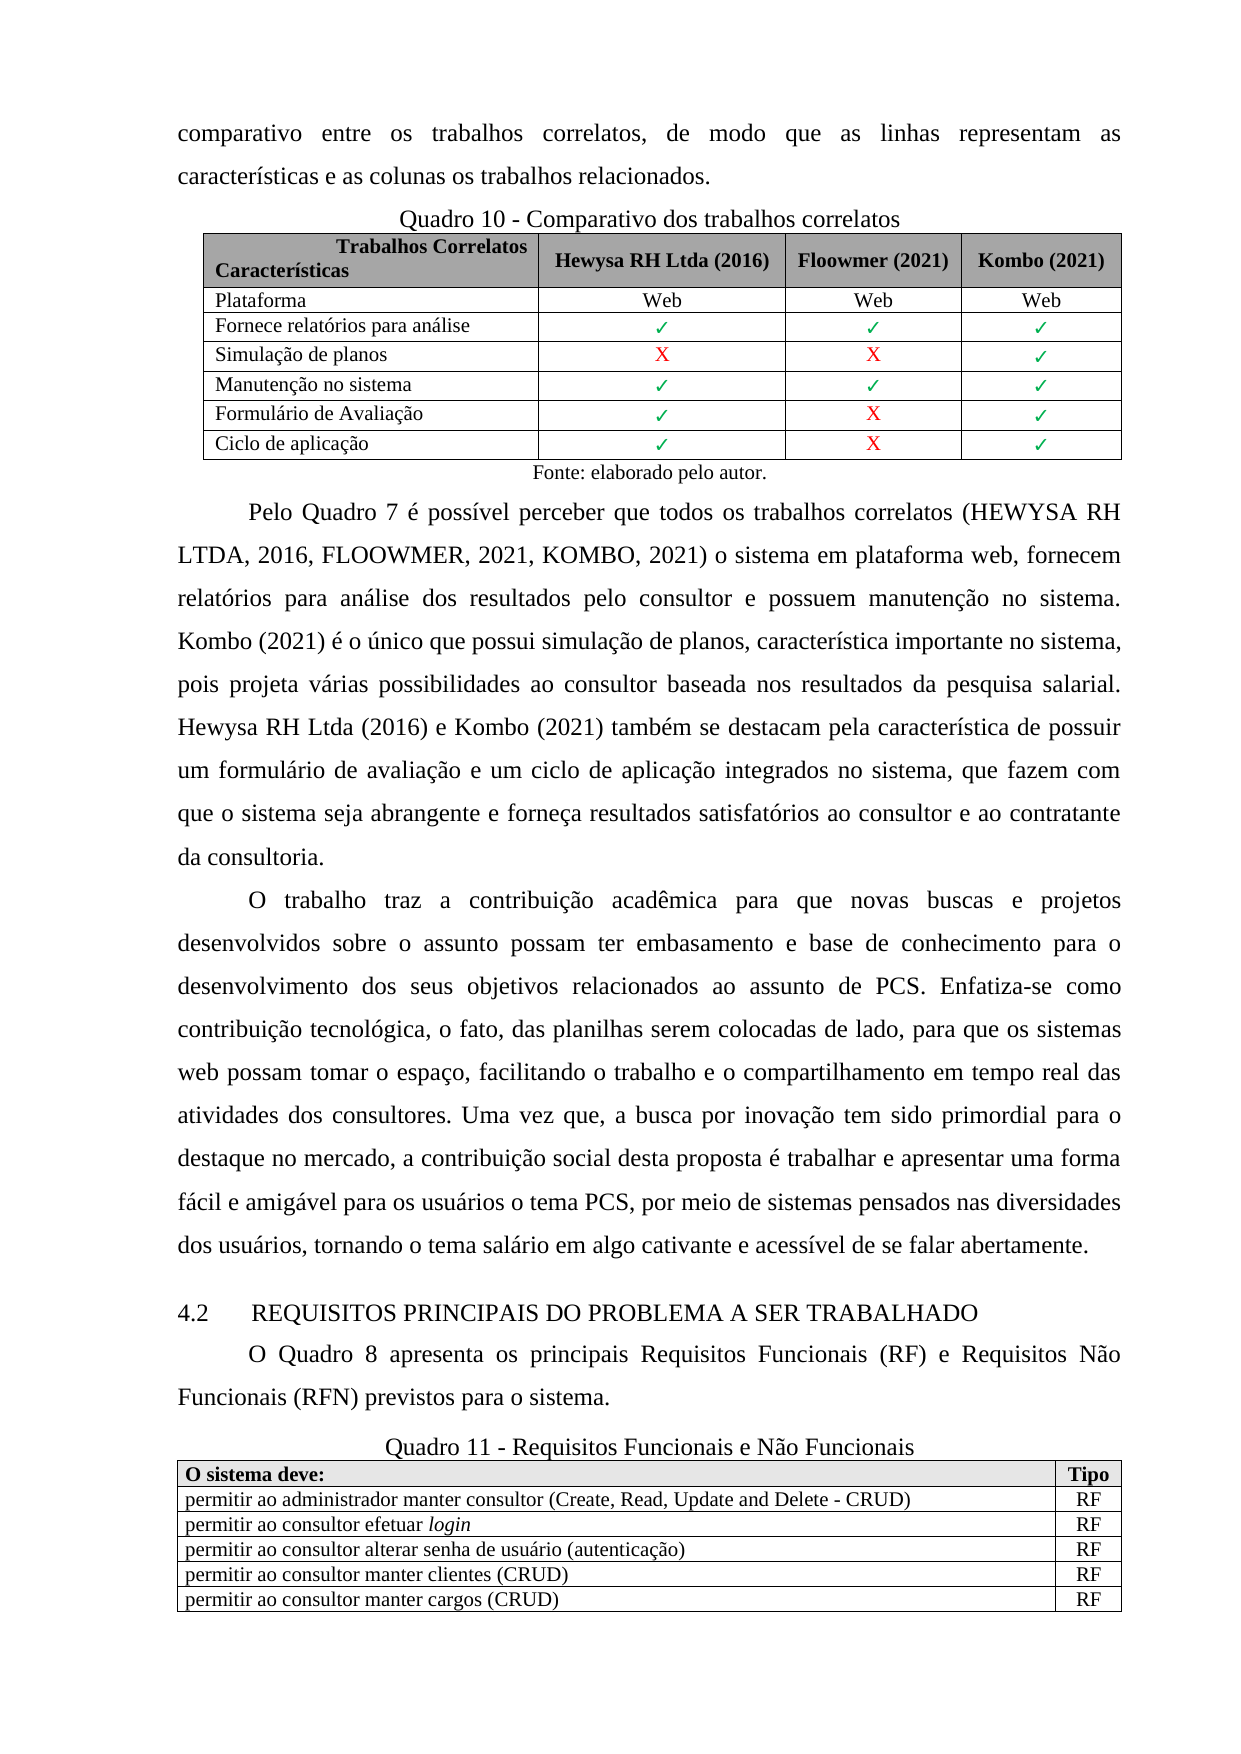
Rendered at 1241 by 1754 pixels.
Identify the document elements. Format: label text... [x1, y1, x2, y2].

table_cell RF [1056, 1487, 1121, 1511]
table_cell X [786, 401, 961, 429]
table_cell RF [1056, 1562, 1121, 1586]
table_cell Web [539, 288, 785, 312]
table_cell X [539, 342, 785, 371]
table_cell RF [1056, 1537, 1121, 1561]
table_cell permitir ao administrador manter consultor (Create, Read, Update and Delete - CRUD) [178, 1487, 1055, 1511]
table_cell ✓ [962, 372, 1121, 400]
text Fonte: elaborado pelo autor. [177, 460, 1122, 484]
table_cell ✓ [962, 431, 1121, 459]
table_cell RF [1056, 1587, 1121, 1611]
table_header O sistema deve: [178, 1461, 1055, 1486]
table_cell ✓ [539, 313, 785, 341]
table_header Hewysa RH Ltda (2016) [539, 234, 785, 287]
table_cell Formulário de Avaliação [204, 401, 538, 429]
table_cell ✓ [786, 313, 961, 341]
table_cell Web [962, 288, 1121, 312]
table_cell Manutenção no sistema [204, 372, 538, 400]
table_cell ✓ [539, 431, 785, 459]
text O trabalho traz a contribuição acadêmica para que novas buscas e projetos desenvolvidos sobre o assunto possam ter embasamento e base de conhecimento para o desenvolvimento dos seus objetivos relacionados ao assunto de PCS. Enfatiza-se como contribuição tecnológica, o fato, das planilhas serem colocadas de lado, para que os sistemas web possam tomar o espaço, facilitando o trabalho e o compartilhamento em tempo real das atividades dos consultores. Uma vez que, a busca por inovação tem sido primordial para o destaque no mercado, a contribuição social desta proposta é trabalhar e apresentar uma forma fácil e amigável para os usuários o tema PCS, por meio de sistemas pensados nas diversidades dos usuários, tornando o tema salário em algo cativante e acessível de se falar abertamente. [177, 885, 1122, 1258]
table_cell Plataforma [204, 288, 538, 312]
table_cell permitir ao consultor efetuar login [178, 1512, 1055, 1536]
table_cell permitir ao consultor alterar senha de usuário (autenticação) [178, 1537, 1055, 1561]
table_cell X [786, 342, 961, 371]
table_cell Ciclo de aplicação [204, 431, 538, 459]
table_cell ✓ [962, 401, 1121, 429]
subtitle REQUISITOS PRINCIPAIS DO PROBLEMA A SER TRABALHADO [177, 1298, 1122, 1327]
table_cell ✓ [962, 313, 1121, 341]
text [177, 118, 1122, 190]
table_cell permitir ao consultor manter clientes (CRUD) [178, 1562, 1055, 1586]
table_cell X [786, 431, 961, 459]
table_cell ✓ [539, 401, 785, 429]
table_cell Web [786, 288, 961, 312]
table_header Floowmer (2021) [786, 234, 961, 287]
table_cell RF [1056, 1512, 1121, 1536]
table_header Trabalhos Correlatos Características [204, 234, 538, 287]
table_header Kombo (2021) [962, 234, 1121, 287]
table_header Tipo [1056, 1461, 1121, 1486]
table_cell permitir ao consultor manter cargos (CRUD) [178, 1587, 1055, 1611]
table_cell ✓ [962, 342, 1121, 371]
table_cell Simulação de planos [204, 342, 538, 371]
table_cell ✓ [786, 372, 961, 400]
table_cell Fornece relatórios para análise [204, 313, 538, 341]
table_cell ✓ [539, 372, 785, 400]
